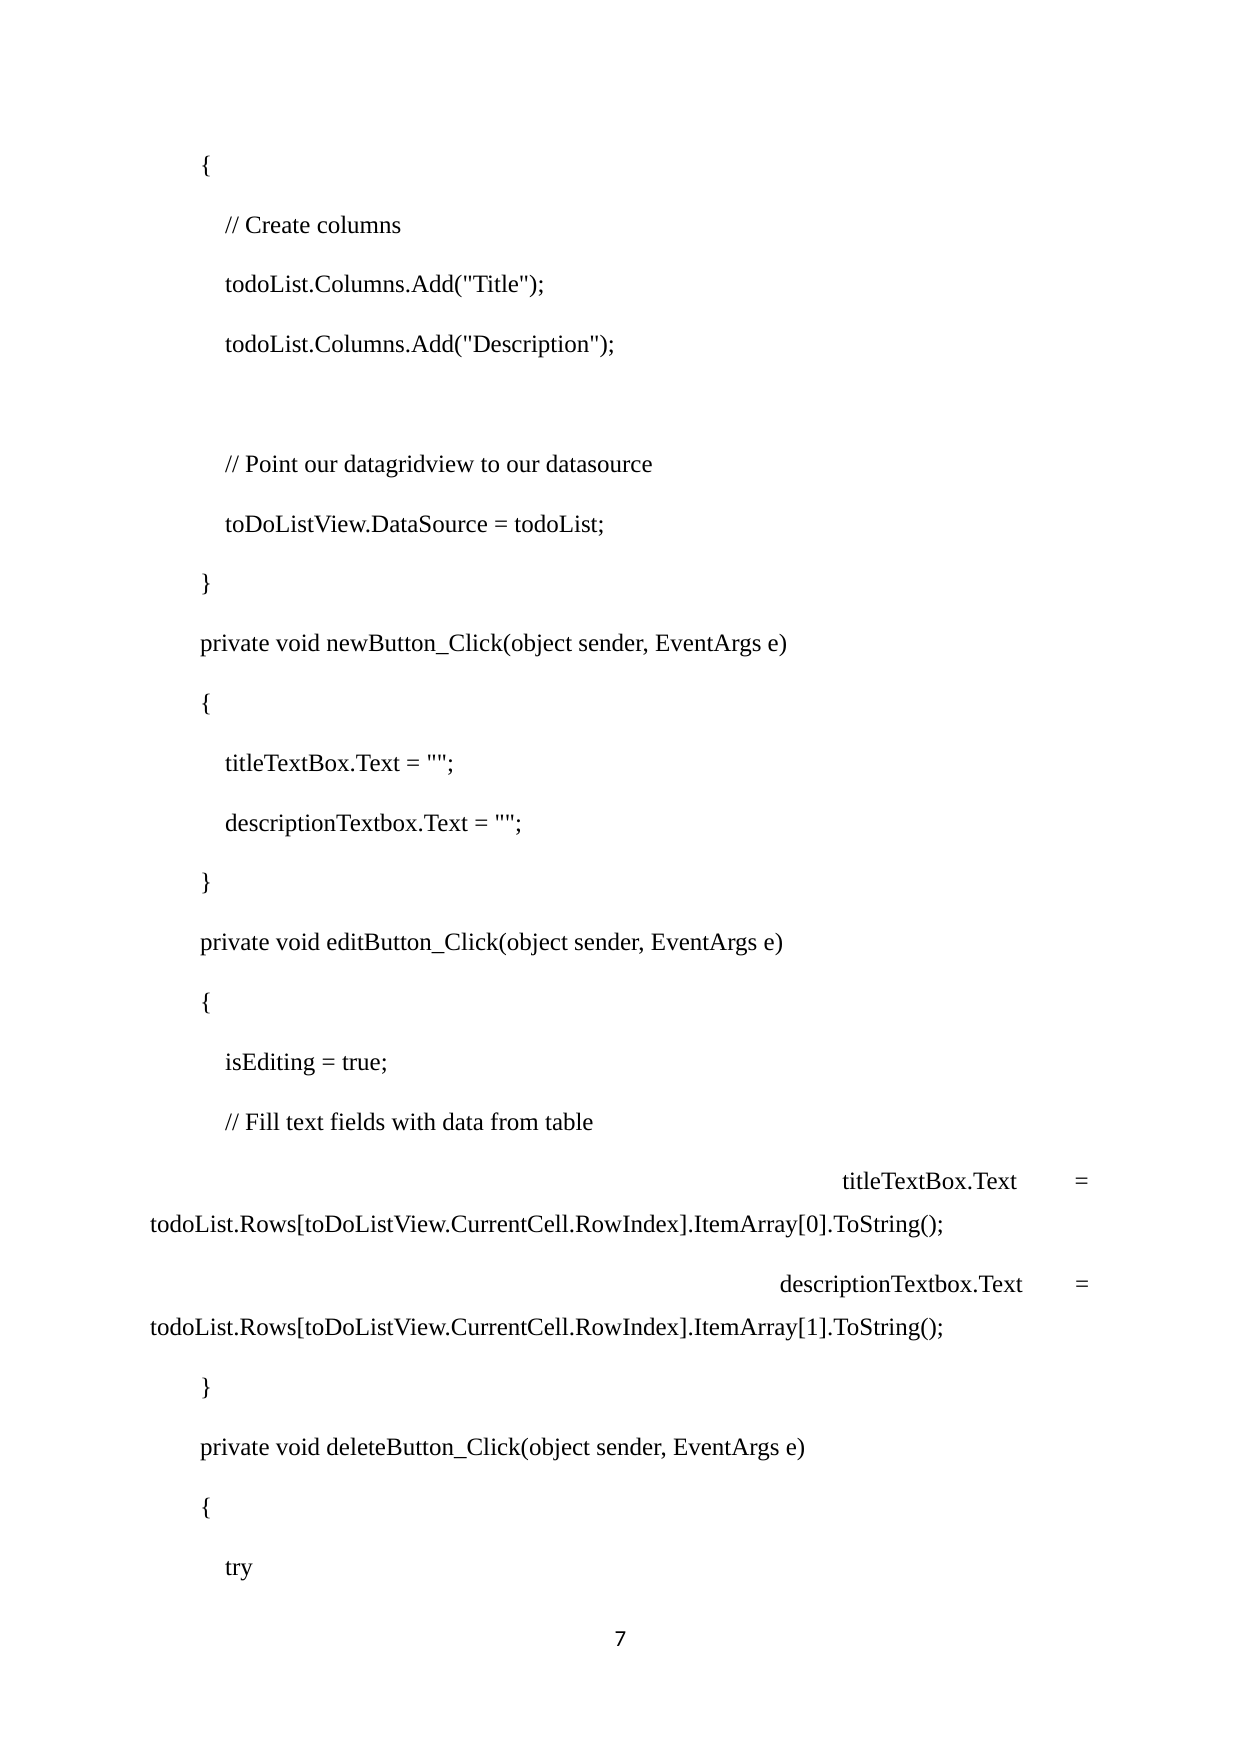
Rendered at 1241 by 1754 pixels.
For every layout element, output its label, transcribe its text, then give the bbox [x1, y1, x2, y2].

text // Create columns [150, 210, 1090, 238]
text private void editButton_Click(object sender, EventArgs e) [150, 927, 1090, 956]
text isEditing = true; [150, 1047, 1090, 1076]
text { [150, 150, 1090, 179]
text { [150, 1492, 1090, 1521]
text // Point our datagridview to our datasource [150, 449, 1090, 478]
text todoList.Columns.Add("Title"); [150, 269, 1090, 298]
text } [150, 867, 1090, 896]
text descriptionTextbox.Text = todoList.Rows[toDoListView.CurrentCell.RowIndex].ItemArray[1].ToString(); [150, 1269, 1090, 1341]
text todoList.Columns.Add("Description"); [150, 329, 1090, 358]
text descriptionTextbox.Text = ""; [150, 808, 1090, 836]
text // Fill text fields with data from table [150, 1107, 1090, 1135]
text { [150, 987, 1090, 1016]
text try [150, 1552, 1090, 1580]
text } [150, 1372, 1090, 1401]
text titleTextBox.Text = todoList.Rows[toDoListView.CurrentCell.RowIndex].ItemArray[0].ToString(); [150, 1166, 1090, 1238]
text toDoListView.DataSource = todoList; [150, 509, 1090, 537]
text private void newButton_Click(object sender, EventArgs e) [150, 628, 1090, 657]
text } [150, 568, 1090, 597]
text { [150, 688, 1090, 717]
text titleTextBox.Text = ""; [150, 748, 1090, 777]
text private void deleteButton_Click(object sender, EventArgs e) [150, 1432, 1090, 1461]
